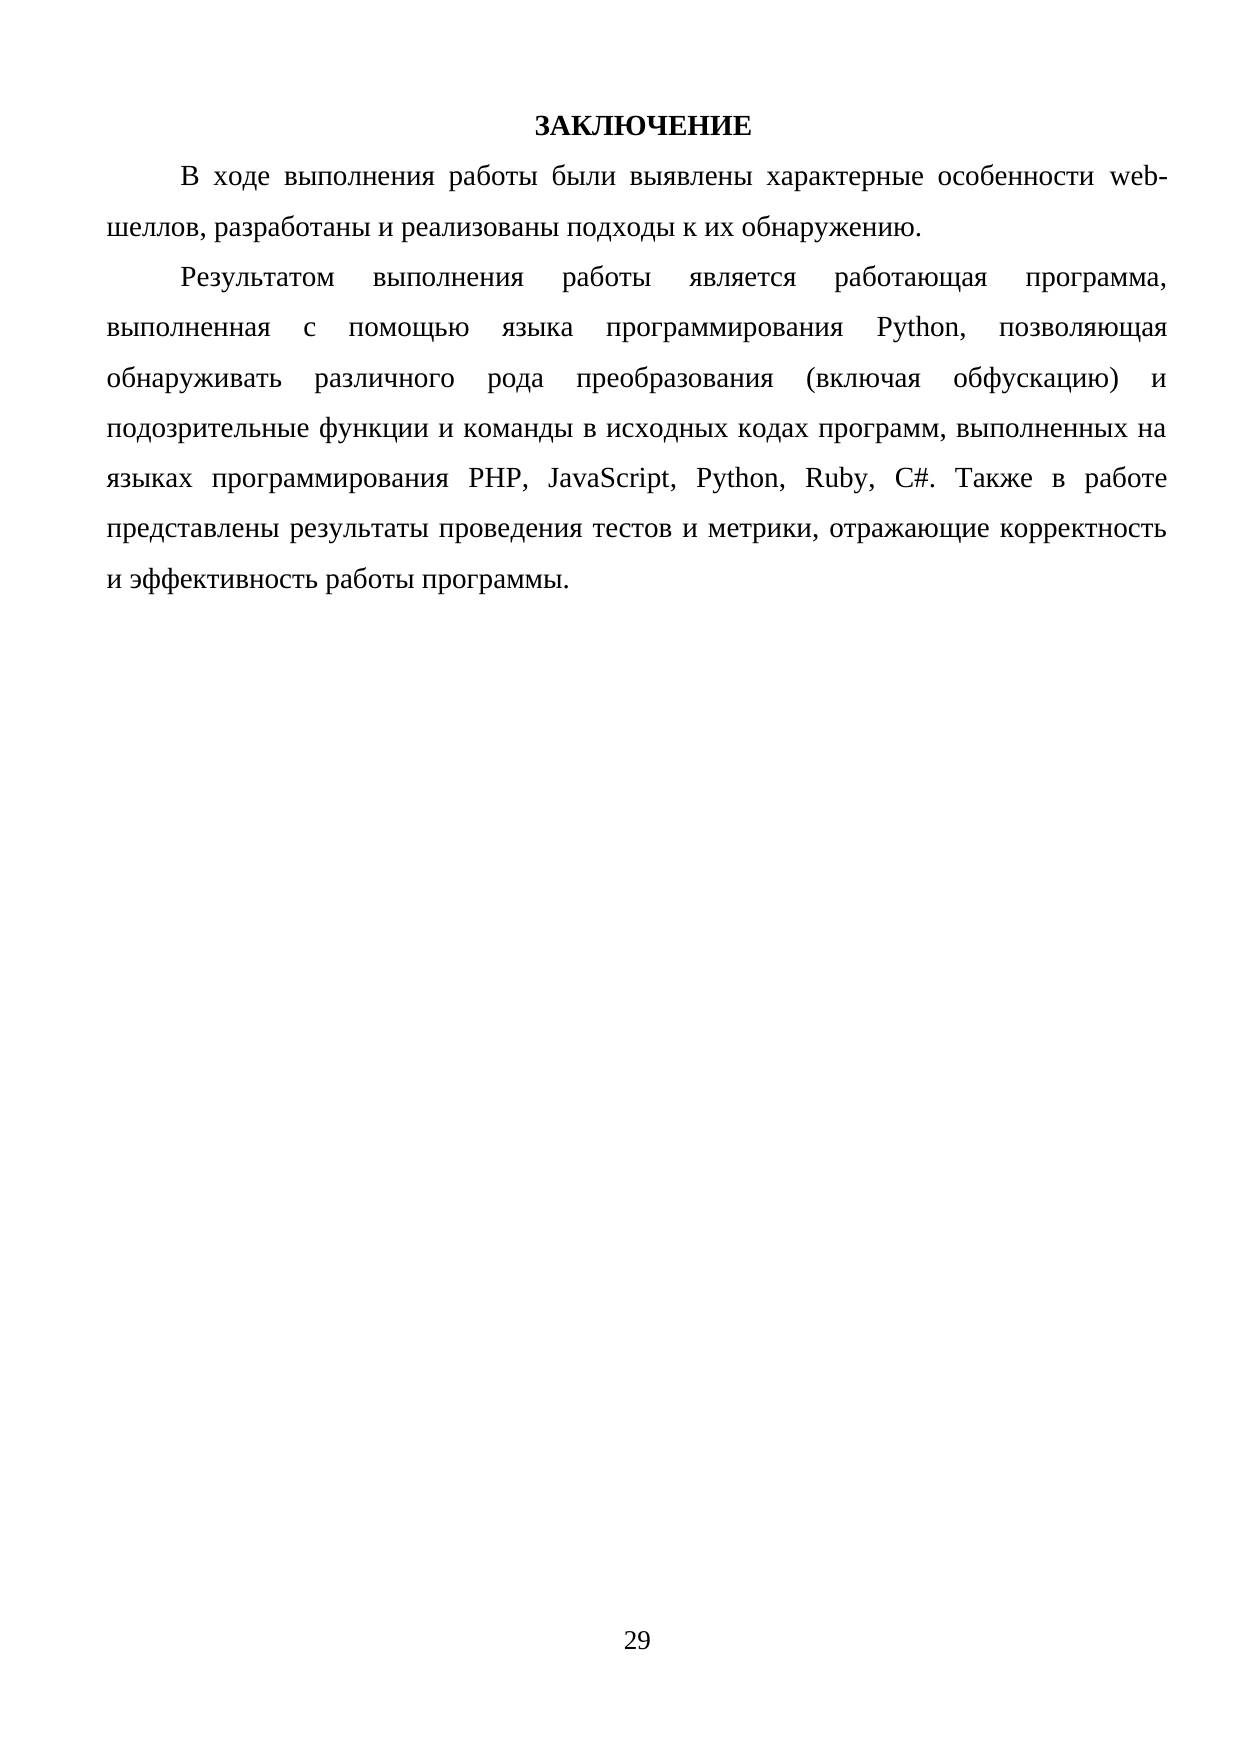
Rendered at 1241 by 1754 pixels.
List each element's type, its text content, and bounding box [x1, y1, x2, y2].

text В ходе выполнения работы были выявлены характерные особенности web-шеллов, разработаны и реализованы подходы к их обнаружению. [106, 158, 1168, 242]
text Результатом выполнения работы является работающая программа, выполненная с помощью языка программирования Python, позволяющая обнаруживать различного рода преобразования (включая обфускацию) и подозрительные функции и команды в исходных кодах программ, выполненных на языках программирования PHP, JavaScript, Python, Ruby, C#. Также в работе представлены результаты проведения тестов и метрики, отражающие корректность и эффективность работы программы. [106, 259, 1168, 594]
subtitle ЗАКЛЮЧЕНИЕ [119, 108, 1168, 142]
